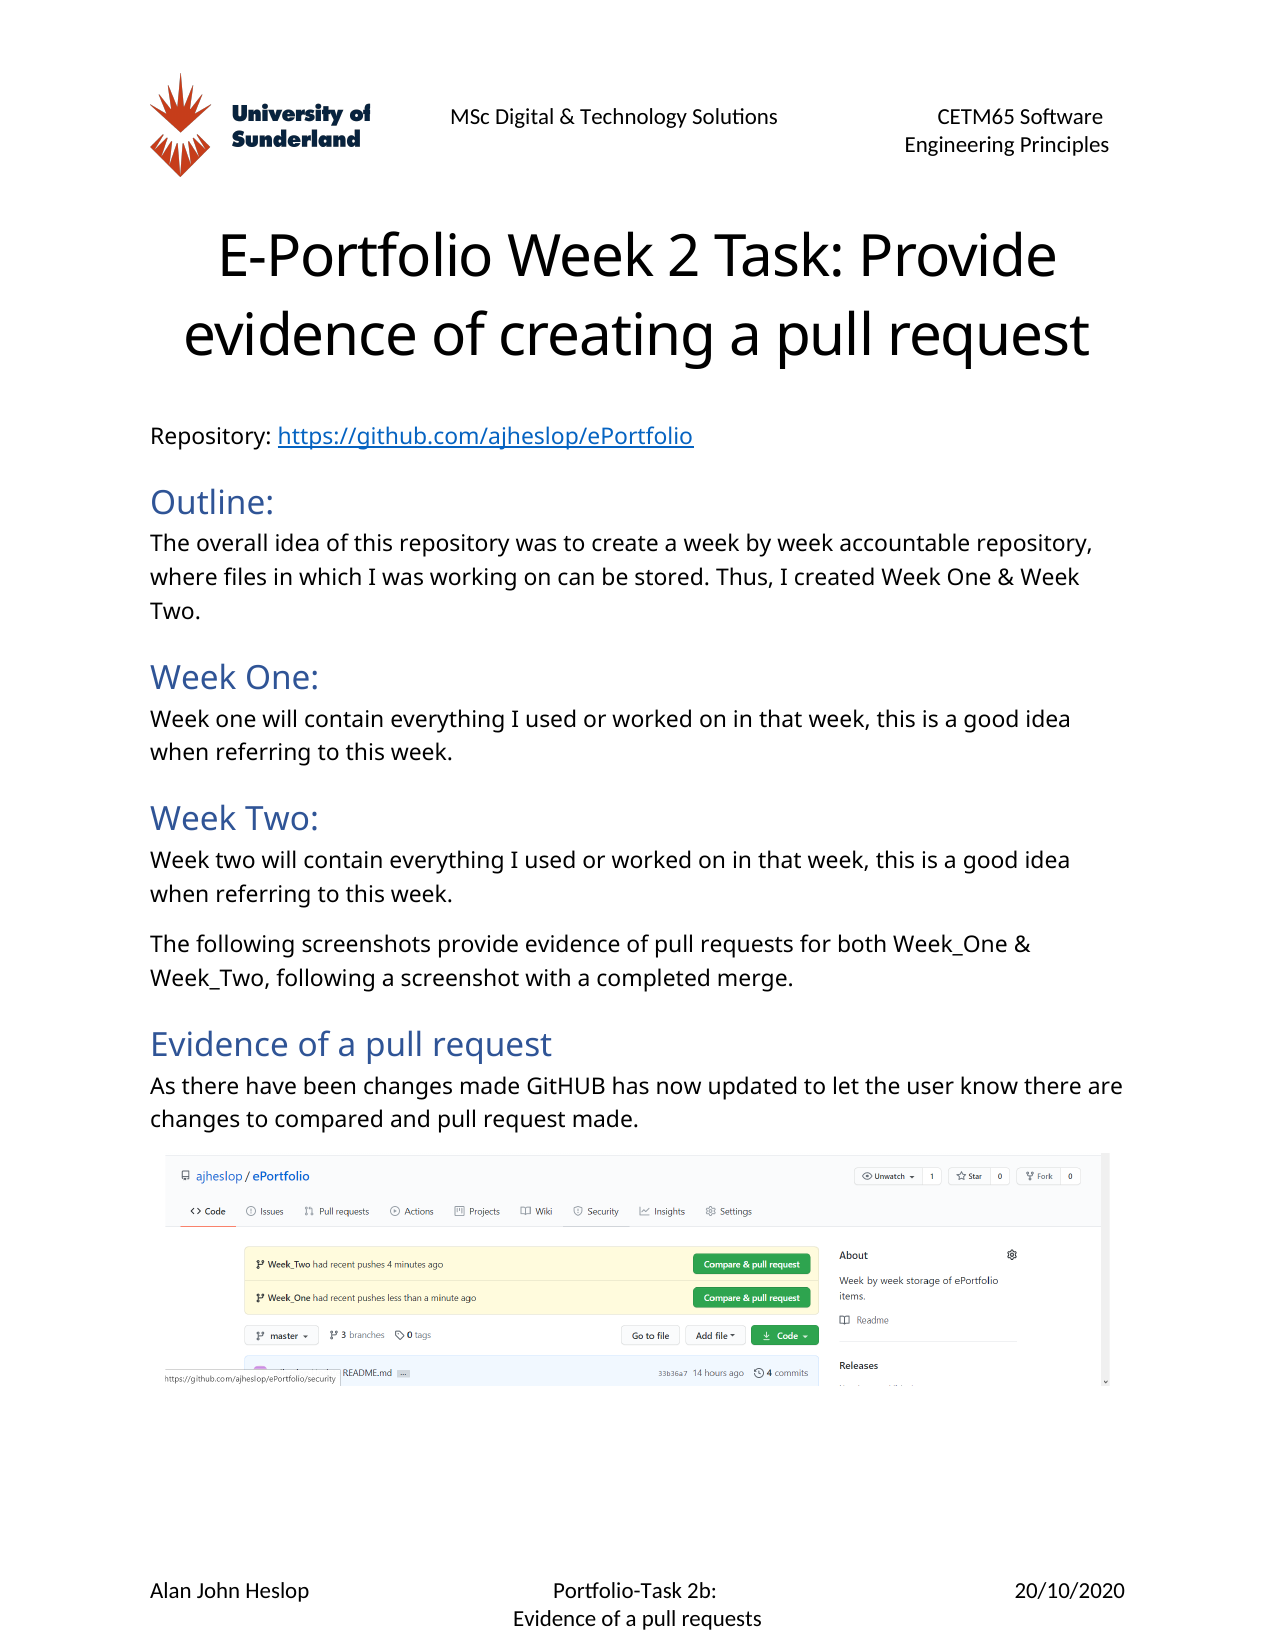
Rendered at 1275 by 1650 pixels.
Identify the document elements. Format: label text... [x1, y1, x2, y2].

text Repository: https://github.com/ajheslop/ePortfolio [150, 420, 1125, 451]
subtitle Week One: [150, 654, 1125, 699]
text As there have been changes made GitHUB has now updated to let the user know there are changes to compared and pull request made. [150, 1070, 1125, 1135]
text Week two will contain everything I used or worked on in that week, this is a good idea when referring to this week. [150, 844, 1125, 909]
picture [150, 73, 370, 177]
subtitle Evidence of a pull request [150, 1021, 1125, 1066]
text Week one will contain everything I used or worked on in that week, this is a good idea when referring to this week. [150, 703, 1125, 768]
subtitle Outline: [150, 478, 1125, 524]
text The overall idea of this repository was to create a week by week accountable repository, where files in which I was working on can be stored. Thus, I created Week One & Week Two. [150, 527, 1125, 626]
subtitle Week Two: [150, 795, 1125, 841]
text The following screenshots provide evidence of pull requests for both Week_One & Week_Two, following a screenshot with a completed merge. [150, 928, 1125, 993]
title E-Portfolio Week 2 Task: Provide evidence of creating a pull request [150, 214, 1125, 373]
picture [165, 1153, 1110, 1386]
